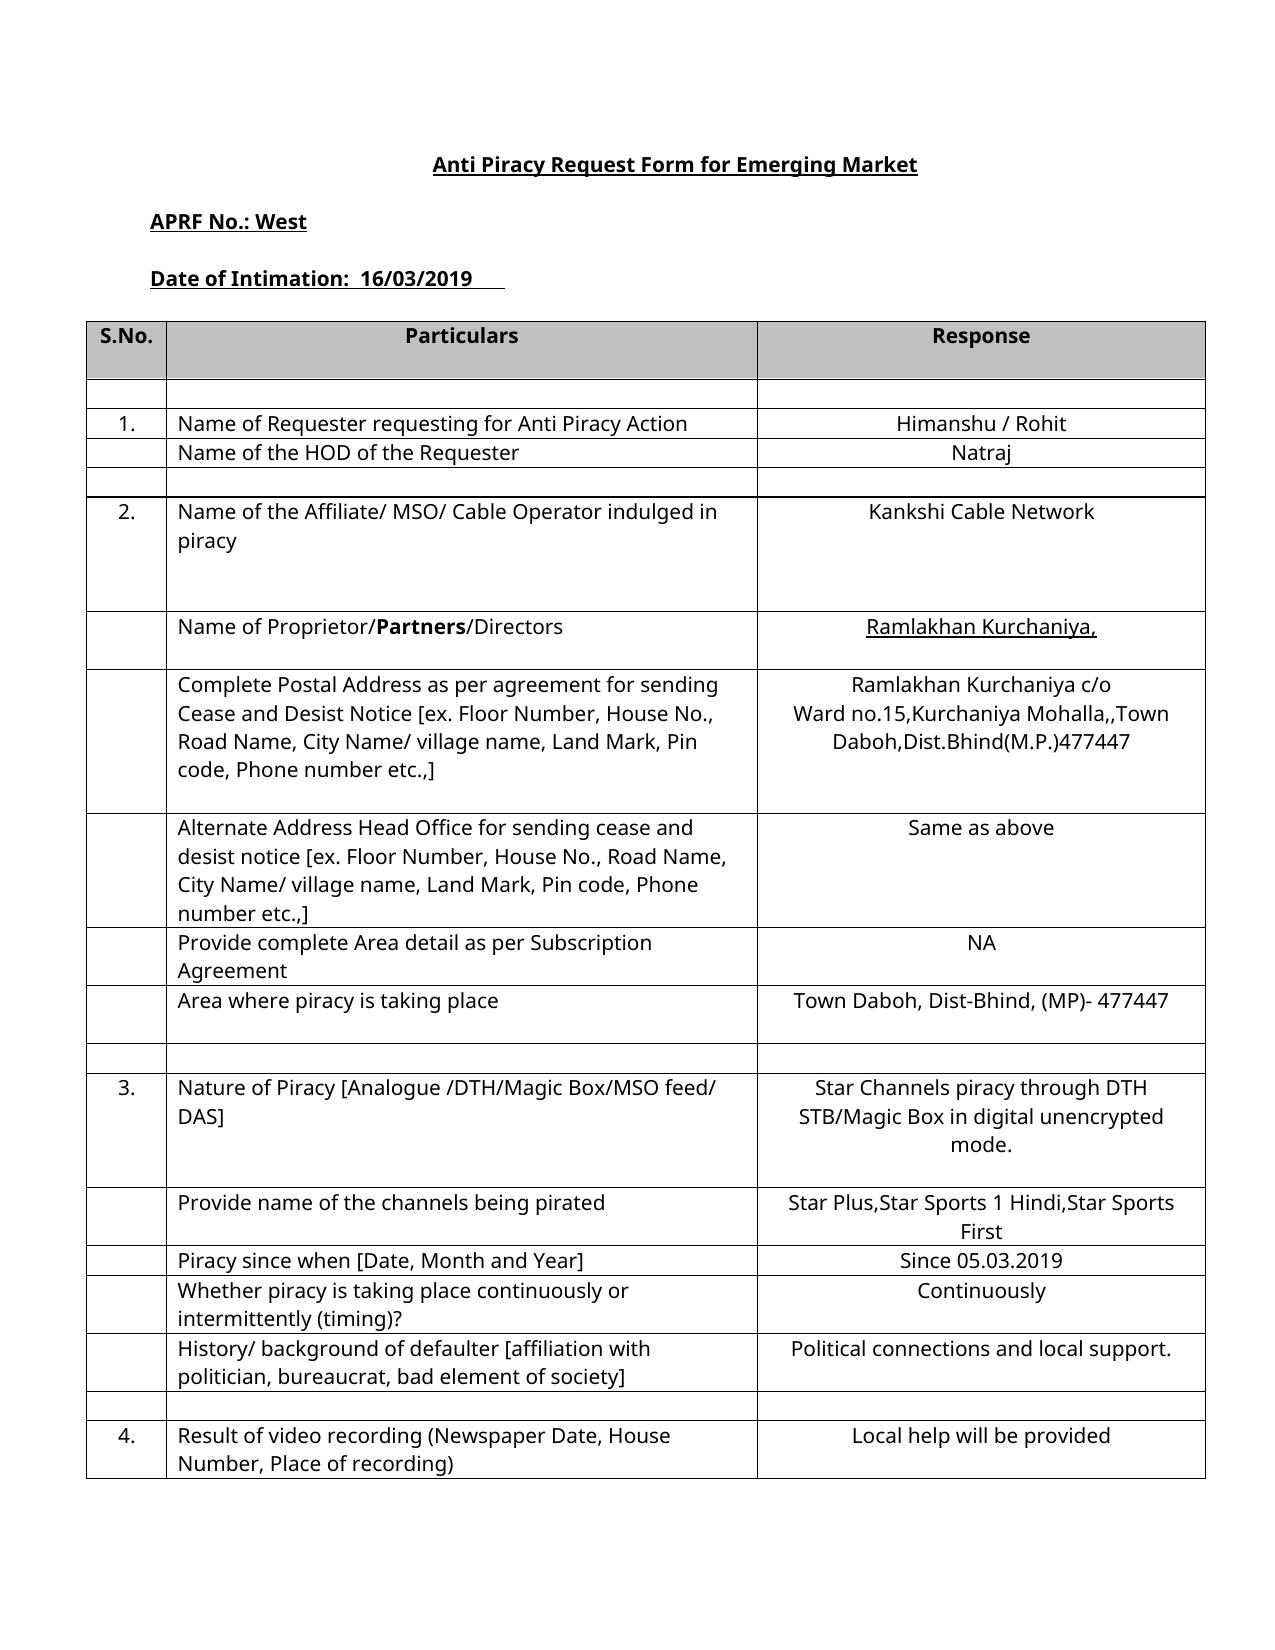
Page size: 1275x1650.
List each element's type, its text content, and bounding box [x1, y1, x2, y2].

table_cell Result of video recording (Newspaper Date, House Number, Place of recording) [167, 1421, 757, 1478]
table_cell [87, 1276, 166, 1333]
table_cell Local help will be provided [758, 1421, 1205, 1478]
table_cell 4. [87, 1421, 166, 1478]
table_cell 1. [87, 409, 166, 437]
table_header Particulars [167, 322, 757, 378]
table_cell [758, 468, 1205, 496]
table_cell History/ background of defaulter [affiliation with politician, bureaucrat, bad element of society] [167, 1334, 757, 1391]
table_cell [167, 1044, 757, 1072]
table_cell [167, 468, 757, 496]
table_cell [87, 986, 166, 1043]
table_cell Star Plus,Star Sports 1 Hindi,Star Sports First [758, 1188, 1205, 1245]
table_cell [167, 1392, 757, 1420]
table_cell Area where piracy is taking place [167, 986, 757, 1043]
table_cell Town Daboh, Dist-Bhind, (MP)- 477447 [758, 986, 1205, 1043]
table_cell NA [758, 928, 1205, 985]
table_cell Piracy since when [Date, Month and Year] [167, 1246, 757, 1275]
table_cell [87, 1246, 166, 1275]
table_cell [87, 1392, 166, 1420]
table_cell Provide complete Area detail as per Subscription Agreement [167, 928, 757, 985]
table_cell Natraj [758, 439, 1205, 467]
table_cell [87, 928, 166, 985]
table_cell Nature of Piracy [Analogue /DTH/Magic Box/MSO feed/ DAS] [167, 1074, 757, 1187]
text Anti Piracy Request Form for Emerging Market [150, 150, 1125, 178]
table_cell Name of the Affiliate/ MSO/ Cable Operator indulged in piracy [167, 498, 757, 611]
table_cell Ramlakhan Kurchaniya, [758, 612, 1205, 669]
table_cell Name of the HOD of the Requester [167, 439, 757, 467]
table_cell 3. [87, 1074, 166, 1187]
table_cell Complete Postal Address as per agreement for sending Cease and Desist Notice [ex. Floor Number, House No., Road Name, City Name/ village name, Land Mark, Pin code, Phone number etc.,] [167, 670, 757, 812]
table_header S.No. [87, 322, 166, 378]
table_cell [758, 1044, 1205, 1072]
table_cell [758, 380, 1205, 408]
table_cell Kankshi Cable Network [758, 498, 1205, 611]
text Date of Intimation: 16/03/2019 [150, 264, 1125, 292]
table_cell [87, 670, 166, 812]
table_cell [87, 612, 166, 669]
table_cell Name of Proprietor/Partners/Directors [167, 612, 757, 669]
table_cell [758, 1392, 1205, 1420]
table_cell Political connections and local support. [758, 1334, 1205, 1391]
table_cell [87, 1188, 166, 1245]
table_cell [87, 439, 166, 467]
table_cell [87, 468, 166, 496]
table_cell Whether piracy is taking place continuously or intermittently (timing)? [167, 1276, 757, 1333]
table_cell [167, 380, 757, 408]
table_cell Provide name of the channels being pirated [167, 1188, 757, 1245]
table_cell Continuously [758, 1276, 1205, 1333]
table_header Response [758, 322, 1205, 378]
table_cell [87, 380, 166, 408]
table_cell [87, 1044, 166, 1072]
table_cell Same as above [758, 814, 1205, 927]
table_cell Star Channels piracy through DTH STB/Magic Box in digital unencrypted mode. [758, 1074, 1205, 1187]
table_cell [87, 1334, 166, 1391]
text APRF No.: West [150, 207, 1125, 235]
table_cell Name of Requester requesting for Anti Piracy Action [167, 409, 757, 437]
table_cell Since 05.03.2019 [758, 1246, 1205, 1275]
table_cell Ramlakhan Kurchaniya c/o Ward no.15,Kurchaniya Mohalla,,Town Daboh,Dist.Bhind(M.P.)477447 [758, 670, 1205, 812]
table_cell [87, 814, 166, 927]
table_cell 2. [87, 498, 166, 611]
table_cell Himanshu / Rohit [758, 409, 1205, 437]
table_cell Alternate Address Head Office for sending cease and desist notice [ex. Floor Number, House No., Road Name, City Name/ village name, Land Mark, Pin code, Phone number etc.,] [167, 814, 757, 927]
